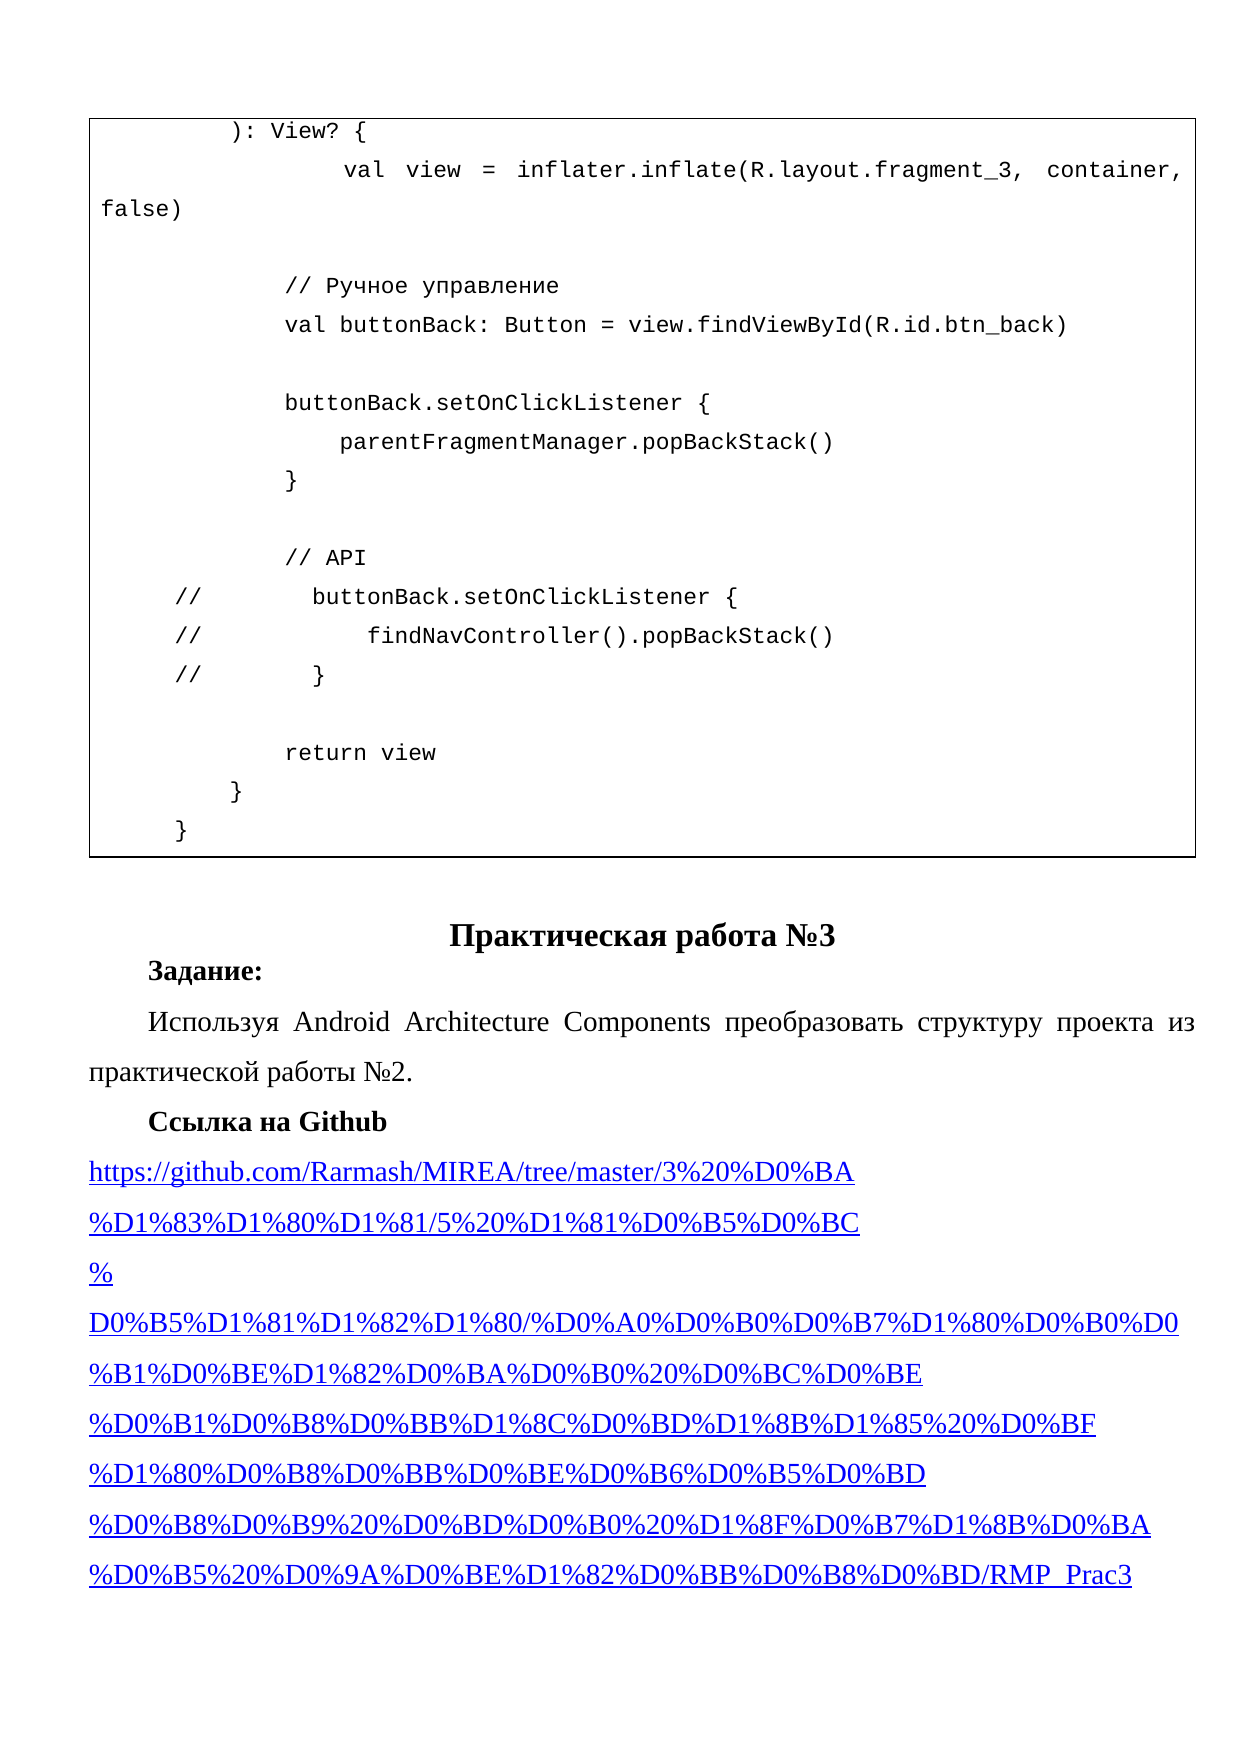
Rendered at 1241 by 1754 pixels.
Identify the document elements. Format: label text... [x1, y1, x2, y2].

text https://github.com/Rarmash/MIREA/tree/master/3%20%D0%BA%D1%83%D1%80%D1%81/5%20%D1%81%D0%B5%D0%BC%D0%B5%D1%81%D1%82%D1%80/%D0%A0%D0%B0%D0%B7%D1%80%D0%B0%D0%B1%D0%BE%D1%82%D0%BA%D0%B0%20%D0%BC%D0%BE%D0%B1%D0%B8%D0%BB%D1%8C%D0%BD%D1%8B%D1%85%20%D0%BF%D1%80%D0%B8%D0%BB%D0%BE%D0%B6%D0%B5%D0%BD%D0%B8%D0%B9%20%D0%BD%D0%B0%20%D1%8F%D0%B7%D1%8B%D0%BA%D0%B5%20%D0%9A%D0%BE%D1%82%D0%BB%D0%B8%D0%BD/RMP_Prac3 [89, 1154, 1196, 1591]
text Ссылка на Github [148, 1104, 1196, 1138]
text Практическая работа №3 [89, 915, 1196, 953]
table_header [90, 119, 1195, 856]
text Используя Android Architecture Components преобразовать структуру проекта из практической работы №2. [89, 1004, 1196, 1087]
text Задание: [89, 953, 1196, 987]
